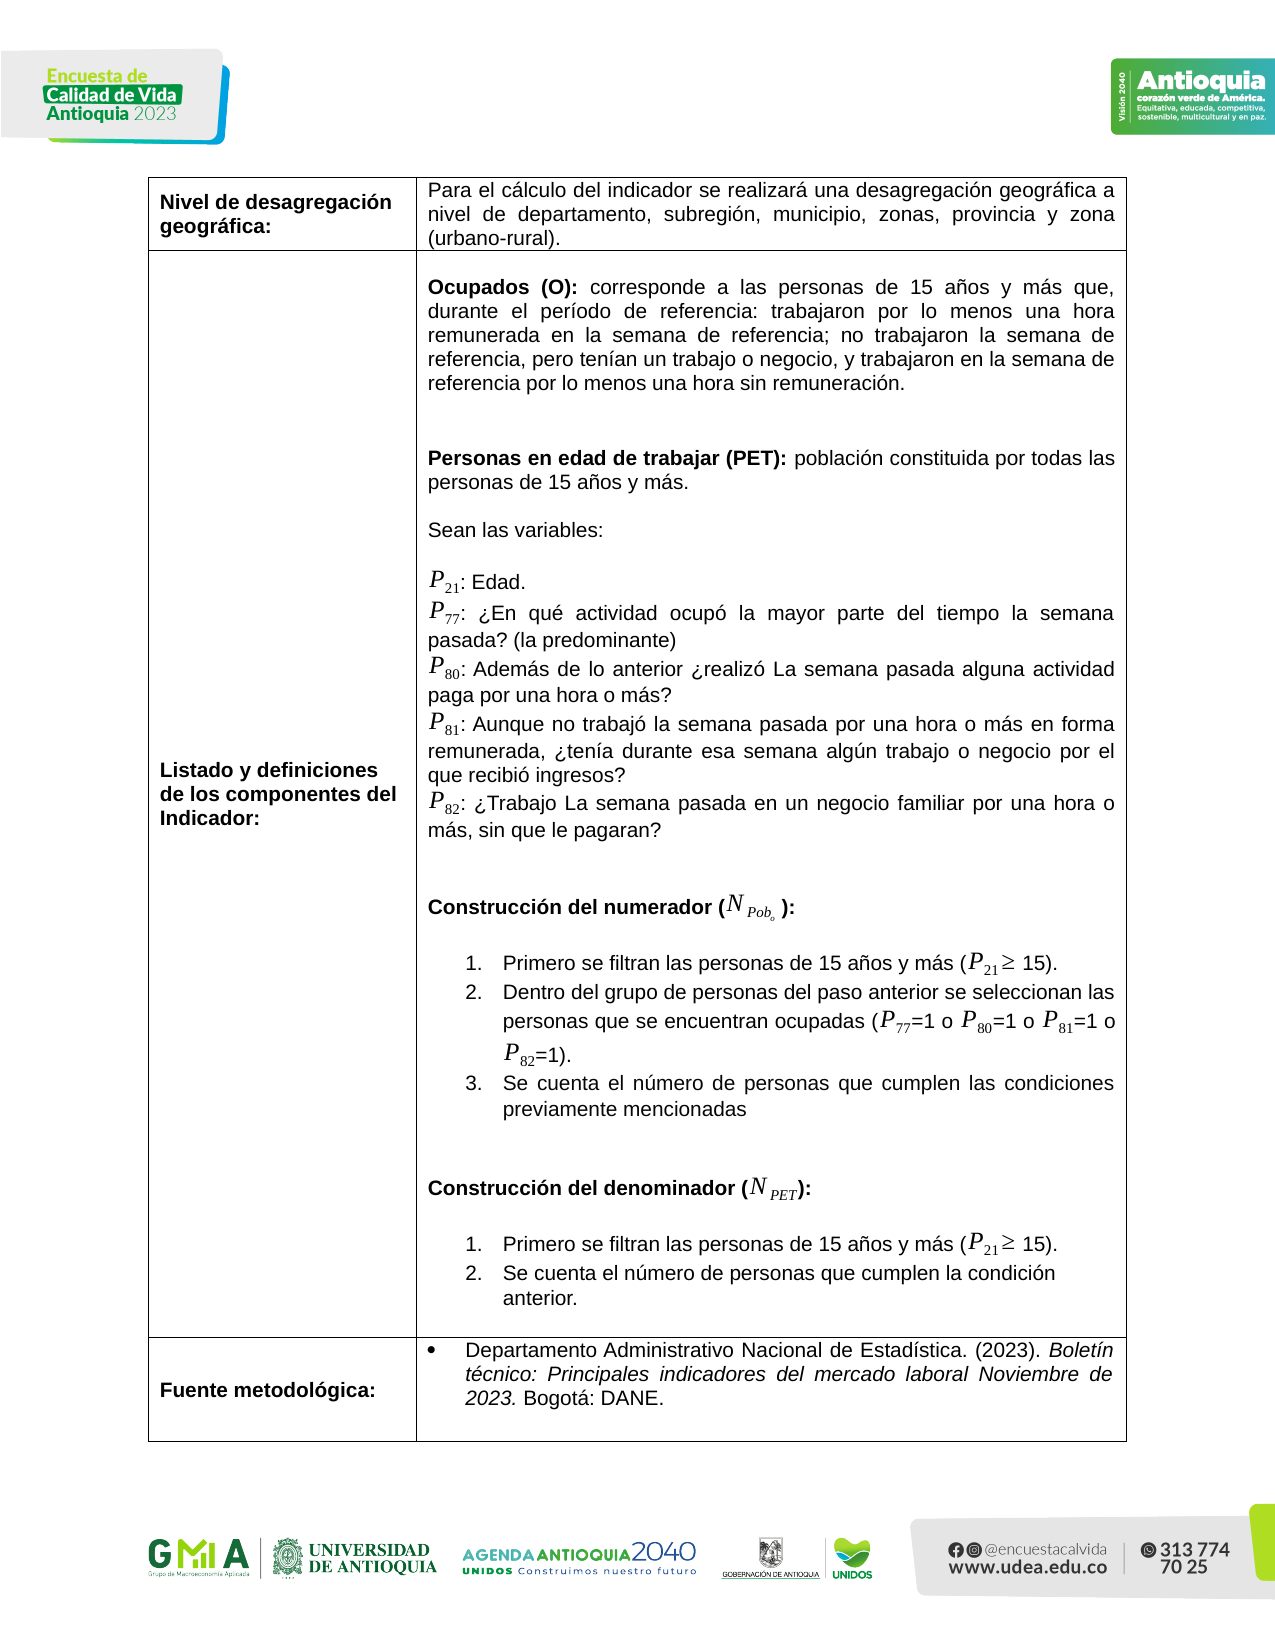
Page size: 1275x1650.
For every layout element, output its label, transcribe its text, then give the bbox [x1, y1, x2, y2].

table_cell Para el cálculo del indicador se realizará una desagregación geográfica a nivel de departamento, subregión, municipio, zonas, provincia y zona (urbano-rural). [417, 178, 1126, 250]
table_cell Ocupados (O): corresponde a las personas de 15 años y más que, durante el período de referencia: trabajaron por lo menos una hora remunerada en la semana de referencia; no trabajaron la semana de referencia, pero tenían un trabajo o negocio, y trabajaron en la semana de referencia por lo menos una hora sin remuneración. Personas en edad de trabajar (PET): población constituida por todas las personas de 15 años y más. Sean las variables: : Edad. : ¿En qué actividad ocupó la mayor parte del tiempo la semana pasada? (la predominante) : Además de lo anterior ¿realizó La semana pasada alguna actividad paga por una hora o más? : Aunque no trabajó la semana pasada por una hora o más en forma remunerada, ¿tenía durante esa semana algún trabajo o negocio por el que recibió ingresos? : ¿Trabajo La semana pasada en un negocio familiar por una hora o más, sin que le pagaran? Construcción del numerador ( ): Primero se filtran las personas de 15 años y más ( 15). Dentro del grupo de personas del paso anterior se seleccionan las personas que se encuentran ocupadas (=1 o =1 o =1 o =1). Se cuenta el número de personas que cumplen las condiciones previamente mencionadas Construcción del denominador (): Primero se filtran las personas de 15 años y más ( 15). Se cuenta el número de personas que cumplen la condición anterior. [417, 251, 1126, 1337]
picture [1, 0, 1275, 1649]
table_cell Nivel de desagregación geográfica: [149, 178, 416, 250]
table_cell Departamento Administrativo Nacional de Estadística. (2023). Boletín técnico: Principales indicadores del mercado laboral Noviembre de 2023. Bogotá: DANE. [417, 1338, 1126, 1441]
table_cell Fuente metodológica: [149, 1338, 416, 1441]
table_cell Listado y definiciones de los componentes del Indicador: [149, 251, 416, 1337]
